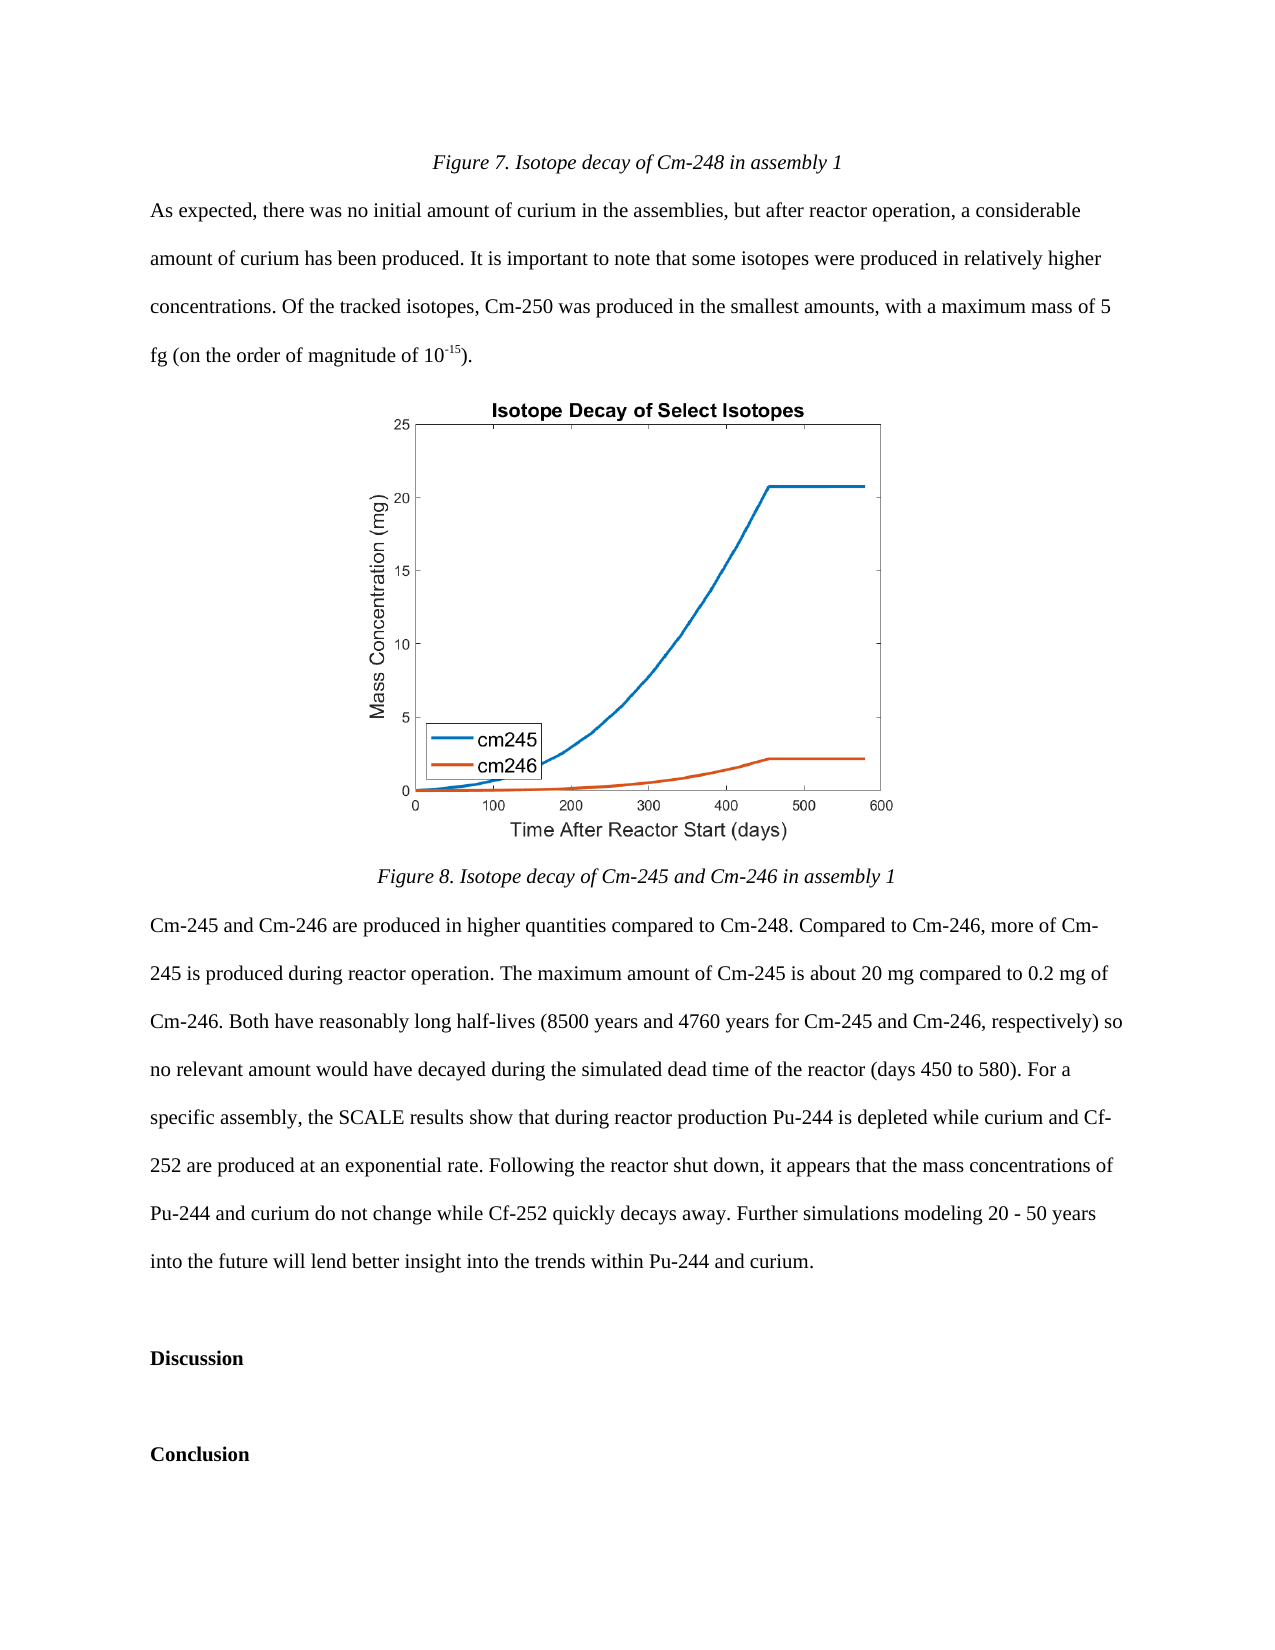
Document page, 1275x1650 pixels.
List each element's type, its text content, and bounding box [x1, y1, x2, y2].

picture [337, 390, 938, 841]
text Figure 8. Isotope decay of Cm-245 and Cm-246 in assembly 1 [150, 864, 1125, 888]
text Discussion [150, 1346, 1125, 1370]
text Figure 7. Isotope decay of Cm-248 in assembly 1 [150, 150, 1125, 174]
text Cm-245 and Cm-246 are produced in higher quantities compared to Cm-248. Compared to Cm-246, more of Cm-245 is produced during reactor operation. The maximum amount of Cm-245 is about 20 mg compared to 0.2 mg of Cm-246. Both have reasonably long half-lives (8500 years and 4760 years for Cm-245 and Cm-246, respectively) so no relevant amount would have decayed during the simulated dead time of the reactor (days 450 to 580). For a specific assembly, the SCALE results show that during reactor production Pu-244 is depleted while curium and Cf-252 are produced at an exponential rate. Following the reactor shut down, it appears that the mass concentrations of Pu-244 and curium do not change while Cf-252 quickly decays away. Further simulations modeling 20 - 50 years into the future will lend better insight into the trends within Pu-244 and curium. [150, 912, 1125, 1273]
text Conclusion [150, 1442, 1125, 1466]
text As expected, there was no initial amount of curium in the assemblies, but after reactor operation, a considerable amount of curium has been produced. It is important to note that some isotopes were produced in relatively higher concentrations. Of the tracked isotopes, Cm-250 was produced in the smallest amounts, with a maximum mass of 5 fg (on the order of magnitude of 10-15). [150, 198, 1125, 367]
